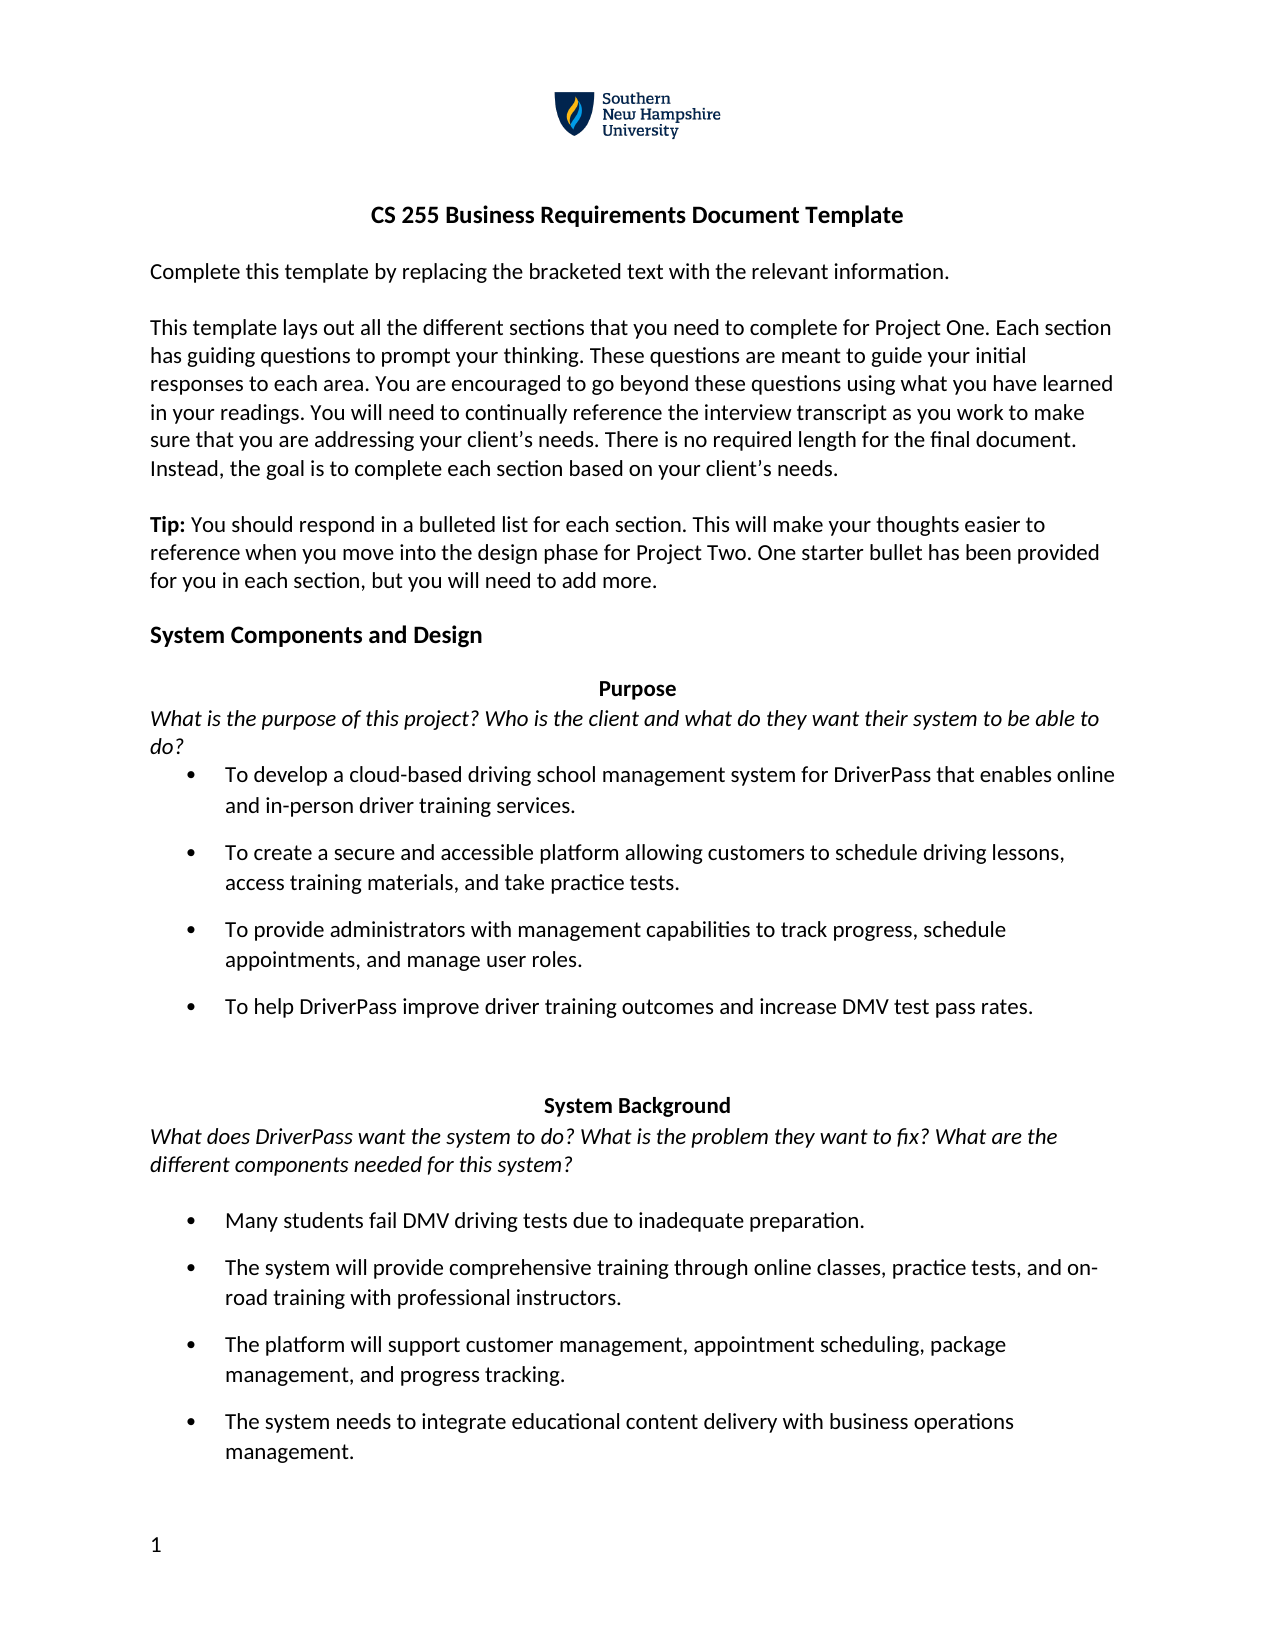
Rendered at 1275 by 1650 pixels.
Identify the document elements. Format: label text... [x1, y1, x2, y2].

subtitle Purpose [150, 674, 1125, 702]
list The system will provide comprehensive training through online classes, practice tests, and on-road training with professional instructors. [187, 1253, 1125, 1311]
subtitle System Background [150, 1092, 1125, 1120]
list To help DriverPass improve driver training outcomes and increase DMV test pass rates. [187, 992, 1125, 1020]
subtitle System Components and Design [150, 619, 1125, 649]
list The system needs to integrate educational content delivery with business operations management. [187, 1407, 1125, 1465]
text Tip: You should respond in a bulleted list for each section. This will make your thoughts easier to reference when you move into the design phase for Project Two. One starter bullet has been provided for you in each section, but you will need to add more. [150, 510, 1125, 594]
list To create a secure and accessible platform allowing customers to schedule driving lessons, access training materials, and take practice tests. [187, 838, 1125, 896]
subtitle CS 255 Business Requirements Document Template [150, 199, 1125, 229]
picture [546, 75, 729, 154]
text This template lays out all the different sections that you need to complete for Project One. Each section has guiding questions to prompt your thinking. These questions are meant to guide your initial responses to each area. You are encouraged to go beyond these questions using what you have learned in your readings. You will need to continually reference the interview transcript as you work to make sure that you are addressing your client’s needs. There is no required length for the final document. Instead, the goal is to complete each section based on your client’s needs. [150, 313, 1125, 482]
text What does DriverPass want the system to do? What is the problem they want to fix? What are the different components needed for this system? [150, 1122, 1125, 1178]
list To provide administrators with management capabilities to track progress, schedule appointments, and manage user roles. [187, 915, 1125, 973]
text What is the purpose of this project? Who is the client and what do they want their system to be able to do? [150, 704, 1125, 761]
list The platform will support customer management, appointment scheduling, package management, and progress tracking. [187, 1330, 1125, 1388]
list To develop a cloud-based driving school management system for DriverPass that enables online and in-person driver training services. [187, 761, 1125, 819]
text Complete this template by replacing the bracketed text with the relevant information. [150, 257, 1125, 286]
list Many students fail DMV driving tests due to inadequate preparation. [187, 1206, 1125, 1234]
